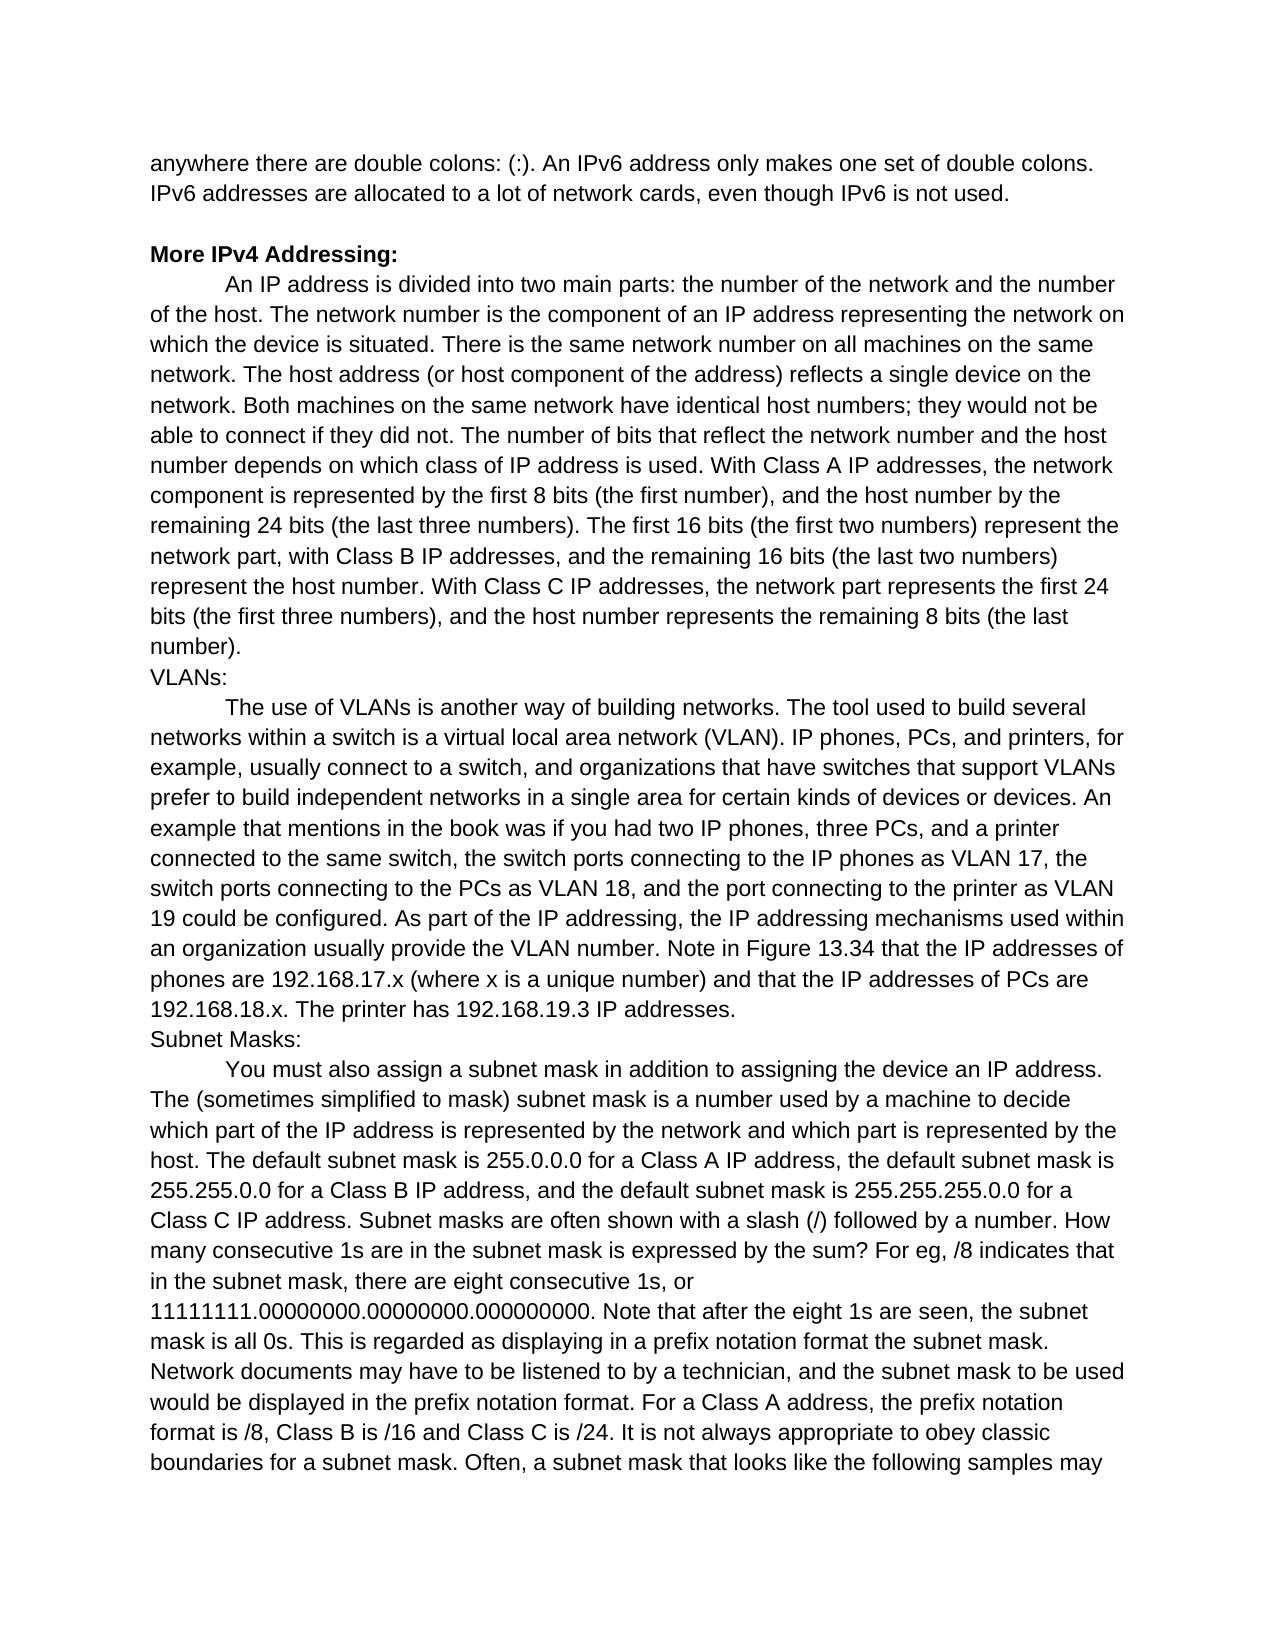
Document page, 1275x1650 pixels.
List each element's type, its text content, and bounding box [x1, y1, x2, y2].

text VLANs: [150, 663, 1125, 690]
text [150, 150, 1125, 207]
text More IPv4 Addressing: [150, 241, 1125, 267]
text An IP address is divided into two main parts: the number of the network and the number of the host. The network number is the component of an IP address representing the network on which the device is situated. There is the same network number on all machines on the same network. The host address (or host component of the address) reflects a single device on the network. Both machines on the same network have identical host numbers; they would not be able to connect if they did not. The number of bits that reflect the network number and the host number depends on which class of IP address is used. With Class A IP addresses, the network component is represented by the first 8 bits (the first number), and the host number by the remaining 24 bits (the last three numbers). The first 16 bits (the first two numbers) represent the network part, with Class B IP addresses, and the remaining 16 bits (the last two numbers) represent the host number. With Class C IP addresses, the network part represents the first 24 bits (the first three numbers), and the host number represents the remaining 8 bits (the last number). [150, 271, 1125, 660]
text Subnet Masks: [150, 1026, 1125, 1052]
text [150, 1056, 1125, 1475]
text The use of VLANs is another way of building networks. The tool used to build several networks within a switch is a virtual local area network (VLAN). IP phones, PCs, and printers, for example, usually connect to a switch, and organizations that have switches that support VLANs prefer to build independent networks in a single area for certain kinds of devices or devices. An example that mentions in the book was if you had two IP phones, three PCs, and a printer connected to the same switch, the switch ports connecting to the IP phones as VLAN 17, the switch ports connecting to the PCs as VLAN 18, and the port connecting to the printer as VLAN 19 could be configured. As part of the IP addressing, the IP addressing mechanisms used within an organization usually provide the VLAN number. Note in Figure 13.34 that the IP addresses of phones are 192.168.17.x (where x is a unique number) and that the IP addresses of PCs are 192.168.18.x. The printer has 192.168.19.3 IP addresses. [150, 694, 1125, 1022]
